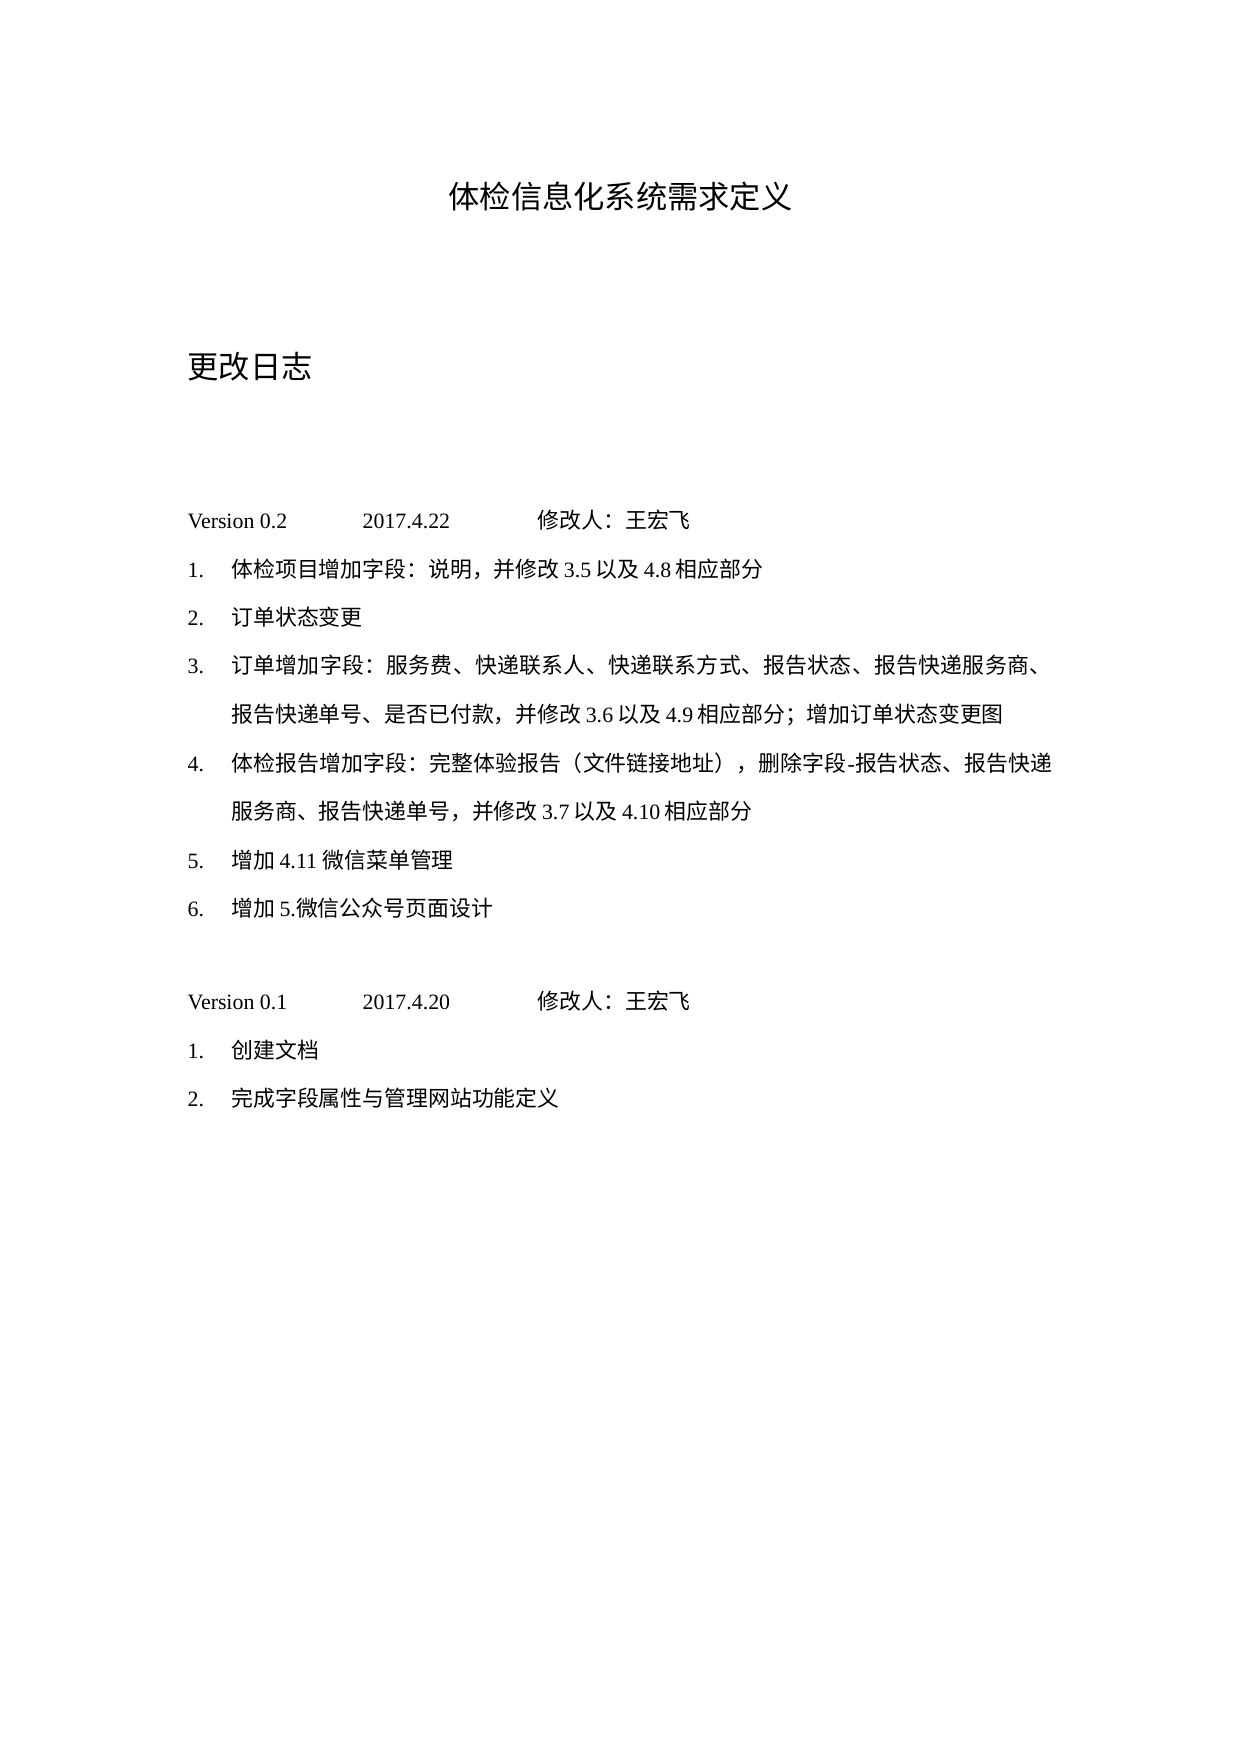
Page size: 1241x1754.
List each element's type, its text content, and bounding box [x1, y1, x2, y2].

list 订单状态变更 [187, 600, 1053, 632]
list 增加4.11 微信菜单管理 [187, 842, 1053, 875]
list 创建文档 [187, 1032, 1053, 1065]
list 完成字段属性与管理网站功能定义 [187, 1081, 1053, 1113]
text Version 0.2 2017.4.22 修改人：王宏飞 [187, 503, 1053, 536]
list 体检项目增加字段：说明，并修改3.5以及4.8相应部分 [187, 551, 1053, 584]
text Version 0.1 2017.4.20 修改人：王宏飞 [187, 984, 1053, 1016]
list 订单增加字段：服务费、快递联系人、快递联系方式、报告状态、报告快递服务商、报告快递单号、是否已付款，并修改3.6以及4.9相应部分；增加订单状态变更图 [187, 648, 1053, 729]
text 更改日志 [187, 332, 1053, 397]
text 体检信息化系统需求定义 [187, 162, 1053, 227]
list 体检报告增加字段：完整体验报告（文件链接地址），删除字段-报告状态、报告快递服务商、报告快递单号，并修改3.7以及4.10相应部分 [187, 745, 1053, 826]
list 增加5.微信公众号页面设计 [187, 891, 1053, 923]
